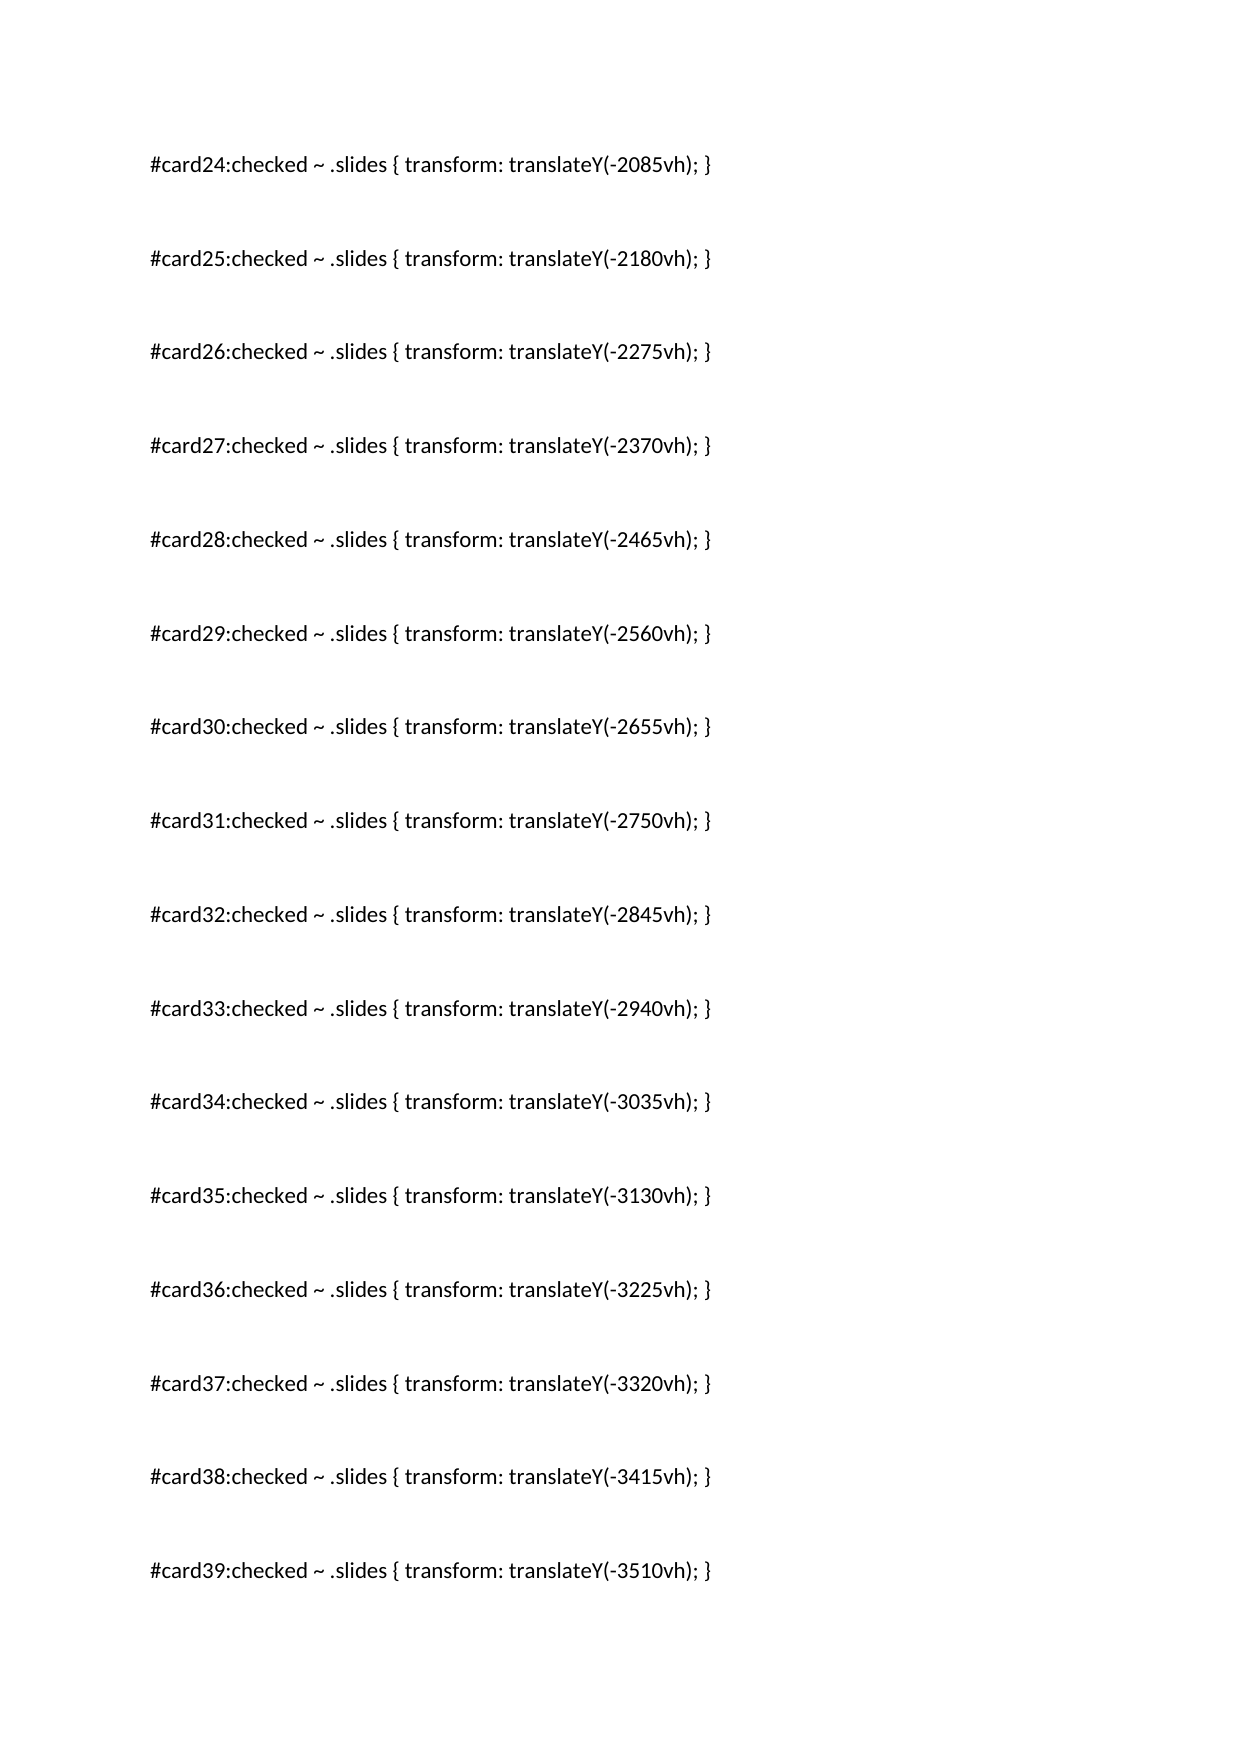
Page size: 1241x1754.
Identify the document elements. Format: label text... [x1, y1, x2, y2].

text #card31:checked ~ .slides { transform: translateY(-2750vh); } [150, 806, 1090, 834]
text #card33:checked ~ .slides { transform: translateY(-2940vh); } [150, 994, 1090, 1022]
text #card25:checked ~ .slides { transform: translateY(-2180vh); } [150, 244, 1090, 272]
text #card26:checked ~ .slides { transform: translateY(-2275vh); } [150, 337, 1090, 366]
text #card30:checked ~ .slides { transform: translateY(-2655vh); } [150, 712, 1090, 741]
text #card24:checked ~ .slides { transform: translateY(-2085vh); } [150, 150, 1090, 178]
text #card27:checked ~ .slides { transform: translateY(-2370vh); } [150, 431, 1090, 459]
text #card39:checked ~ .slides { transform: translateY(-3510vh); } [150, 1556, 1090, 1584]
text #card34:checked ~ .slides { transform: translateY(-3035vh); } [150, 1087, 1090, 1116]
text #card28:checked ~ .slides { transform: translateY(-2465vh); } [150, 525, 1090, 553]
text #card38:checked ~ .slides { transform: translateY(-3415vh); } [150, 1462, 1090, 1491]
text #card32:checked ~ .slides { transform: translateY(-2845vh); } [150, 900, 1090, 928]
text #card35:checked ~ .slides { transform: translateY(-3130vh); } [150, 1181, 1090, 1209]
text #card37:checked ~ .slides { transform: translateY(-3320vh); } [150, 1369, 1090, 1397]
text #card29:checked ~ .slides { transform: translateY(-2560vh); } [150, 619, 1090, 647]
text #card36:checked ~ .slides { transform: translateY(-3225vh); } [150, 1275, 1090, 1303]
